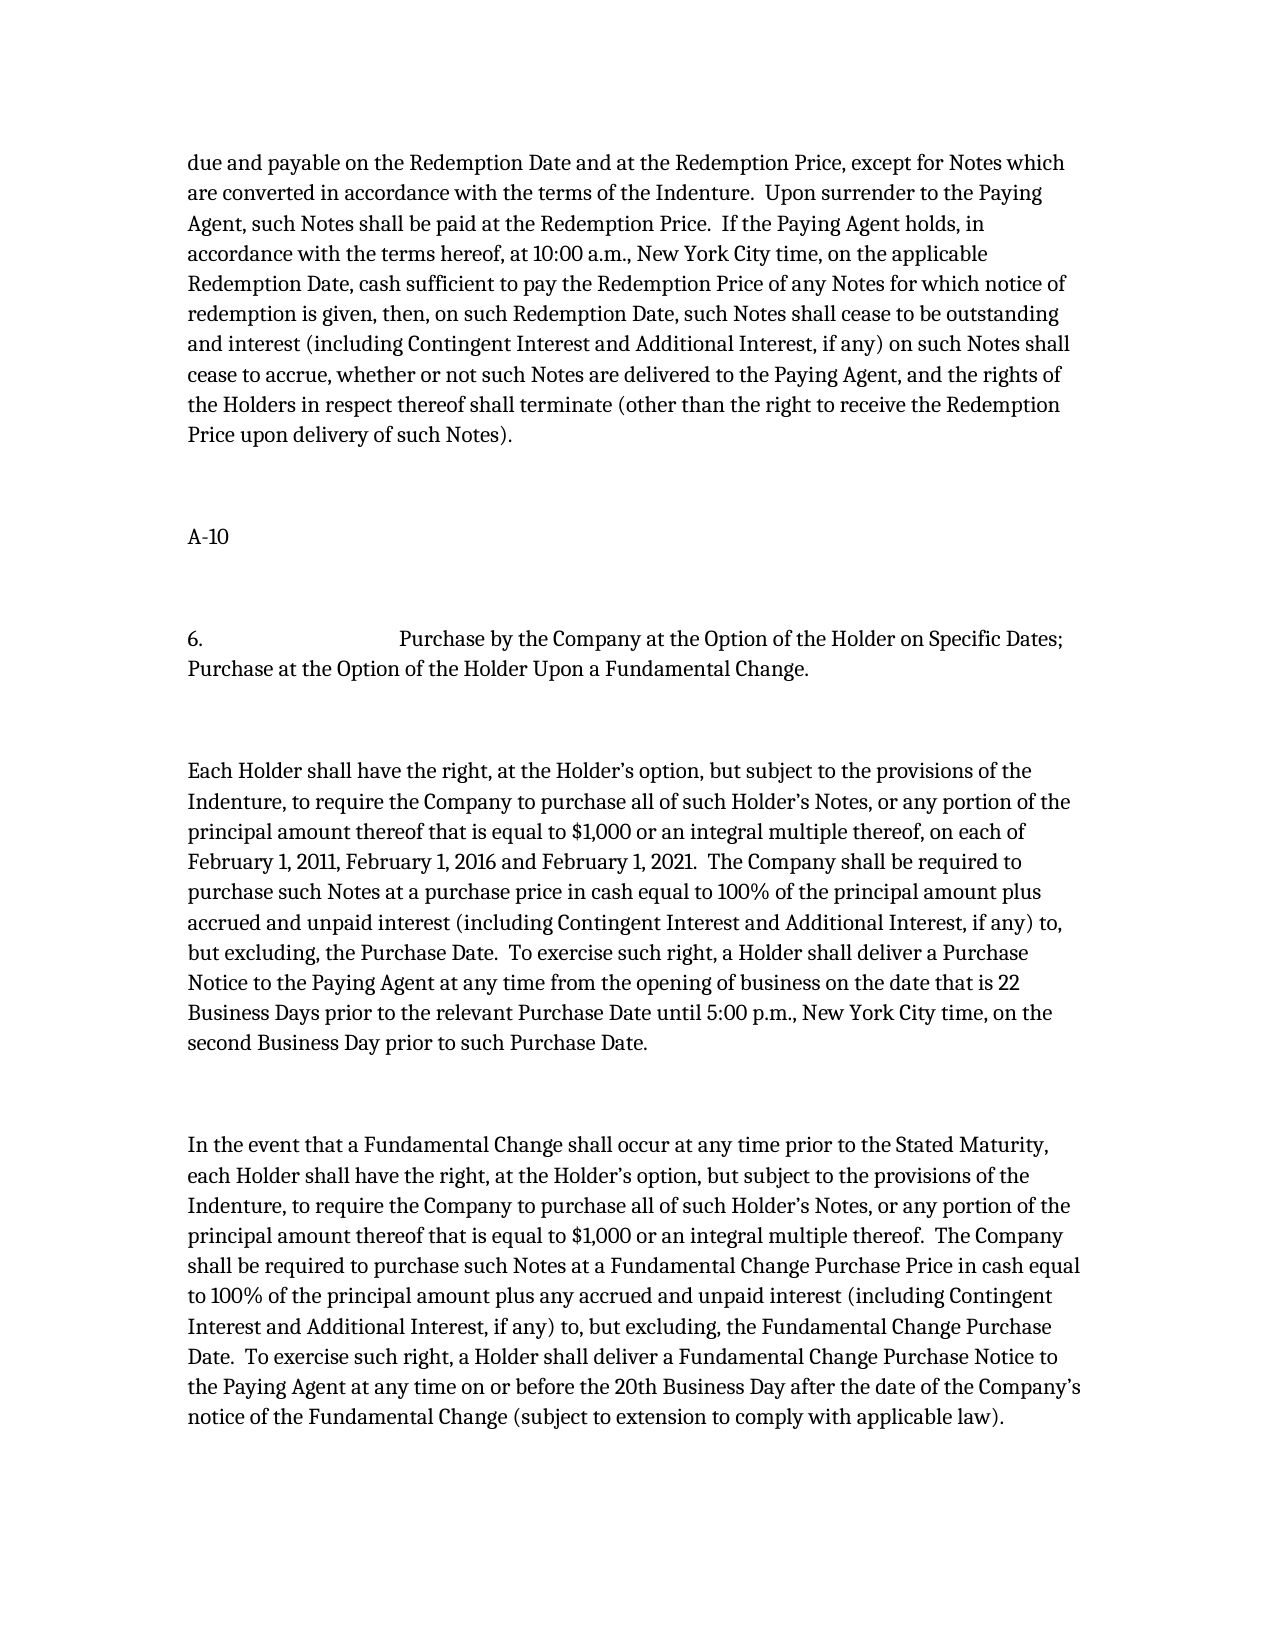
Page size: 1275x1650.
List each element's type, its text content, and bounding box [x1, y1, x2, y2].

text A-10 [187, 524, 1087, 550]
text 6. Purchase by the Company at the Option of the Holder on Specific Dates; Purchase at the Option of the Holder Upon a Fundamental Change. [187, 626, 1087, 683]
text Each Holder shall have the right, at the Holder’s option, but subject to the provisions of the Indenture, to require the Company to purchase all of such Holder’s Notes, or any portion of the principal amount thereof that is equal to $1,000 or an integral multiple thereof, on each of February 1, 2011, February 1, 2016 and February 1, 2021. The Company shall be required to purchase such Notes at a purchase price in cash equal to 100% of the principal amount plus accrued and unpaid interest (including Contingent Interest and Additional Interest, if any) to, but excluding, the Purchase Date. To exercise such right, a Holder shall deliver a Purchase Notice to the Paying Agent at any time from the opening of business on the date that is 22 Business Days prior to the relevant Purchase Date until 5:00 p.m., New York City time, on the second Business Day prior to such Purchase Date. [187, 758, 1087, 1057]
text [187, 150, 1087, 448]
text In the event that a Fundamental Change shall occur at any time prior to the Stated Maturity, each Holder shall have the right, at the Holder’s option, but subject to the provisions of the Indenture, to require the Company to purchase all of such Holder’s Notes, or any portion of the principal amount thereof that is equal to $1,000 or an integral multiple thereof. The Company shall be required to purchase such Notes at a Fundamental Change Purchase Price in cash equal to 100% of the principal amount plus any accrued and unpaid interest (including Contingent Interest and Additional Interest, if any) to, but excluding, the Fundamental Change Purchase Date. To exercise such right, a Holder shall deliver a Fundamental Change Purchase Notice to the Paying Agent at any time on or before the 20th Business Day after the date of the Company’s notice of the Fundamental Change (subject to extension to comply with applicable law). [187, 1132, 1087, 1431]
